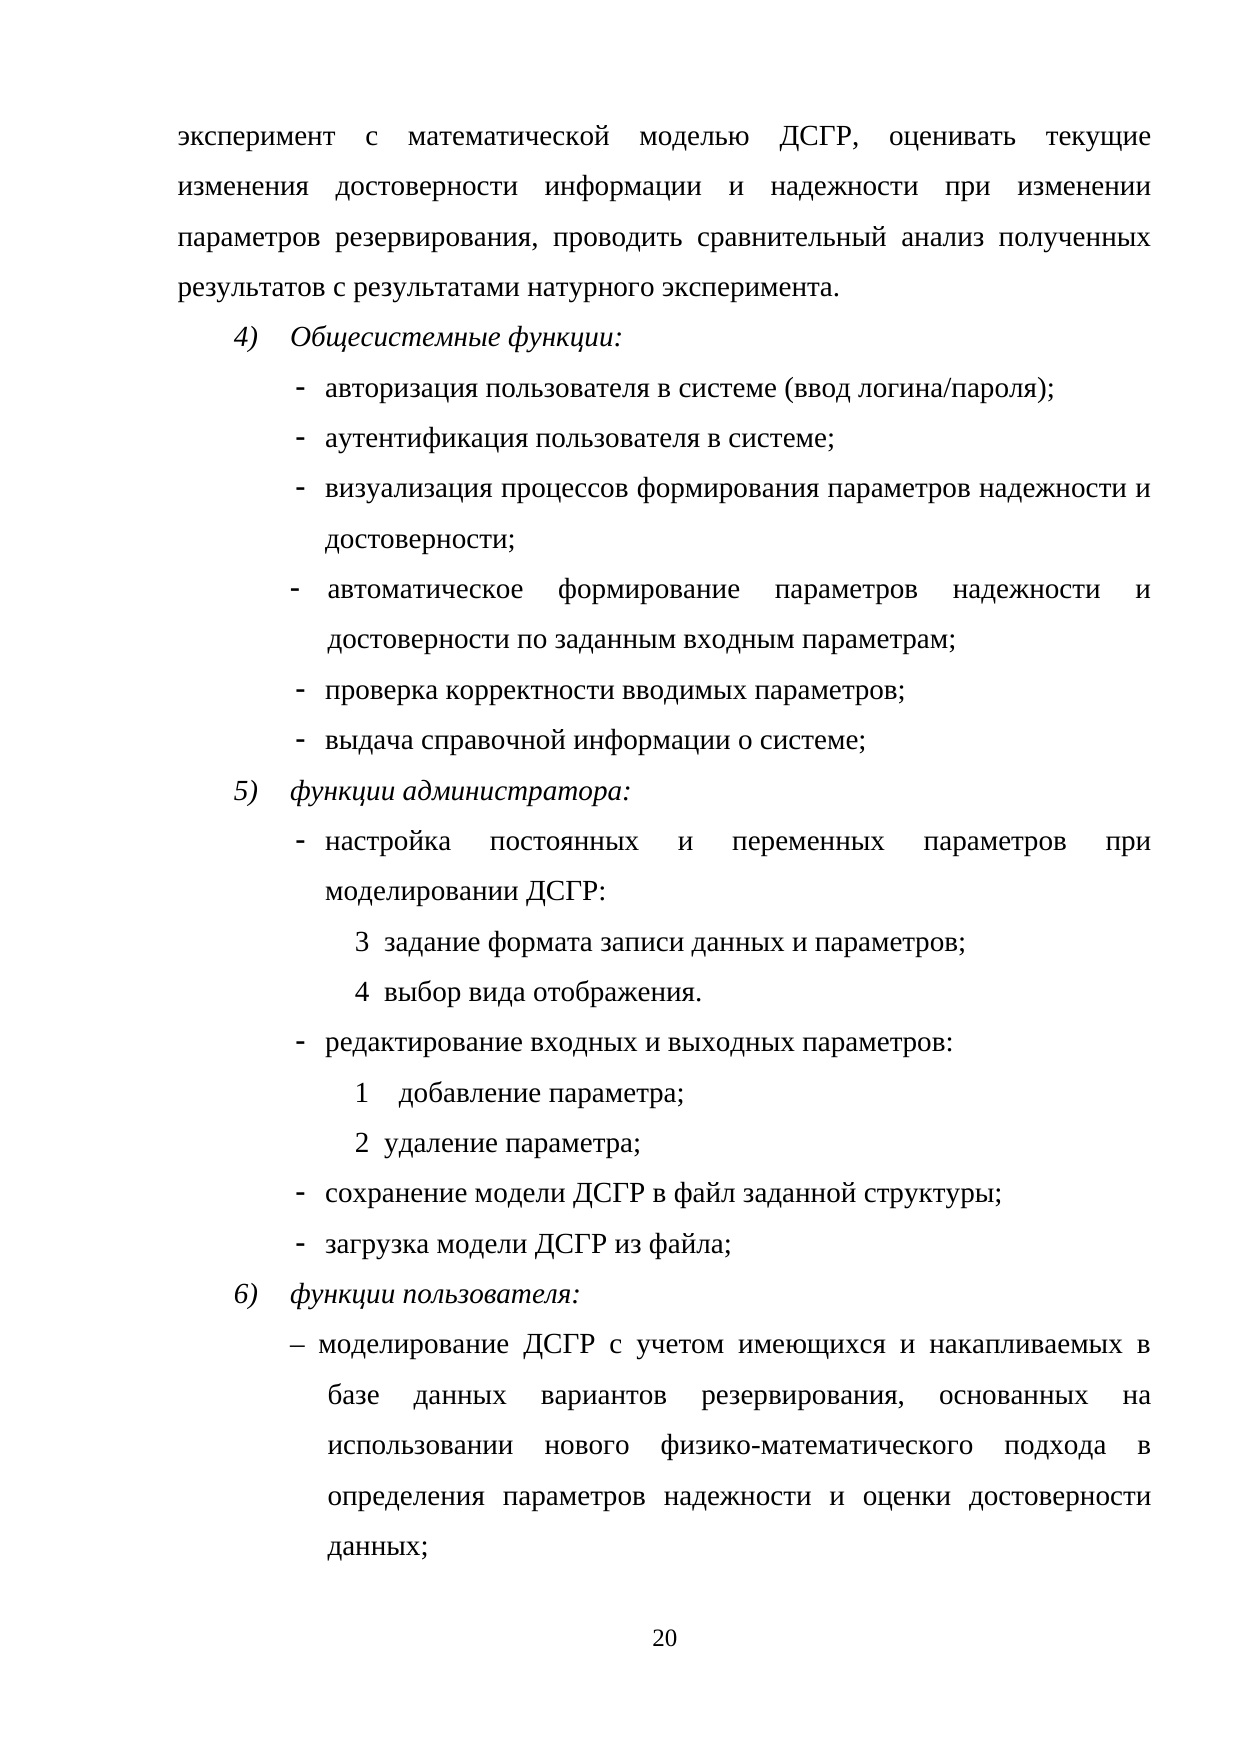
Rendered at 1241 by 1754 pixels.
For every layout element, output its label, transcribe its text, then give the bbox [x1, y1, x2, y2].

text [177, 118, 1152, 303]
list настройка постоянных и переменных параметров при моделировании ДСГР: [295, 823, 1152, 907]
list автоматическое формирование параметров надежности и достоверности по заданным входным параметрам; [290, 571, 1152, 655]
list загрузка модели ДСГР из файла; [295, 1226, 1152, 1259]
list авторизация пользователя в системе (ввод логина/пароля); [295, 370, 1152, 403]
list выдача справочной информации о системе; [295, 722, 1152, 756]
list выбор вида отображения. [354, 974, 1152, 1008]
list добавление параметра; [177, 1075, 1152, 1108]
list проверка корректности вводимых параметров; [295, 672, 1152, 706]
list удаление параметра; [354, 1125, 1152, 1159]
list Общесистемные функции: [233, 319, 1152, 353]
list редактирование входных и выходных параметров: [295, 1024, 1152, 1058]
list функции пользователя: [233, 1276, 1152, 1310]
list визуализация процессов формирования параметров надежности и достоверности; [295, 471, 1152, 554]
list задание формата записи данных и параметров; [354, 924, 1152, 957]
list функции администратора: [233, 773, 1152, 806]
text – моделирование ДСГР с учетом имеющихся и накапливаемых в базе данных вариантов резервирования, основанных на использовании нового физико-математического подхода в определения параметров надежности и оценки достоверности данных; [290, 1327, 1152, 1561]
list аутентификация пользователя в системе; [295, 420, 1152, 454]
list сохранение модели ДСГР в файл заданной структуры; [295, 1176, 1152, 1209]
